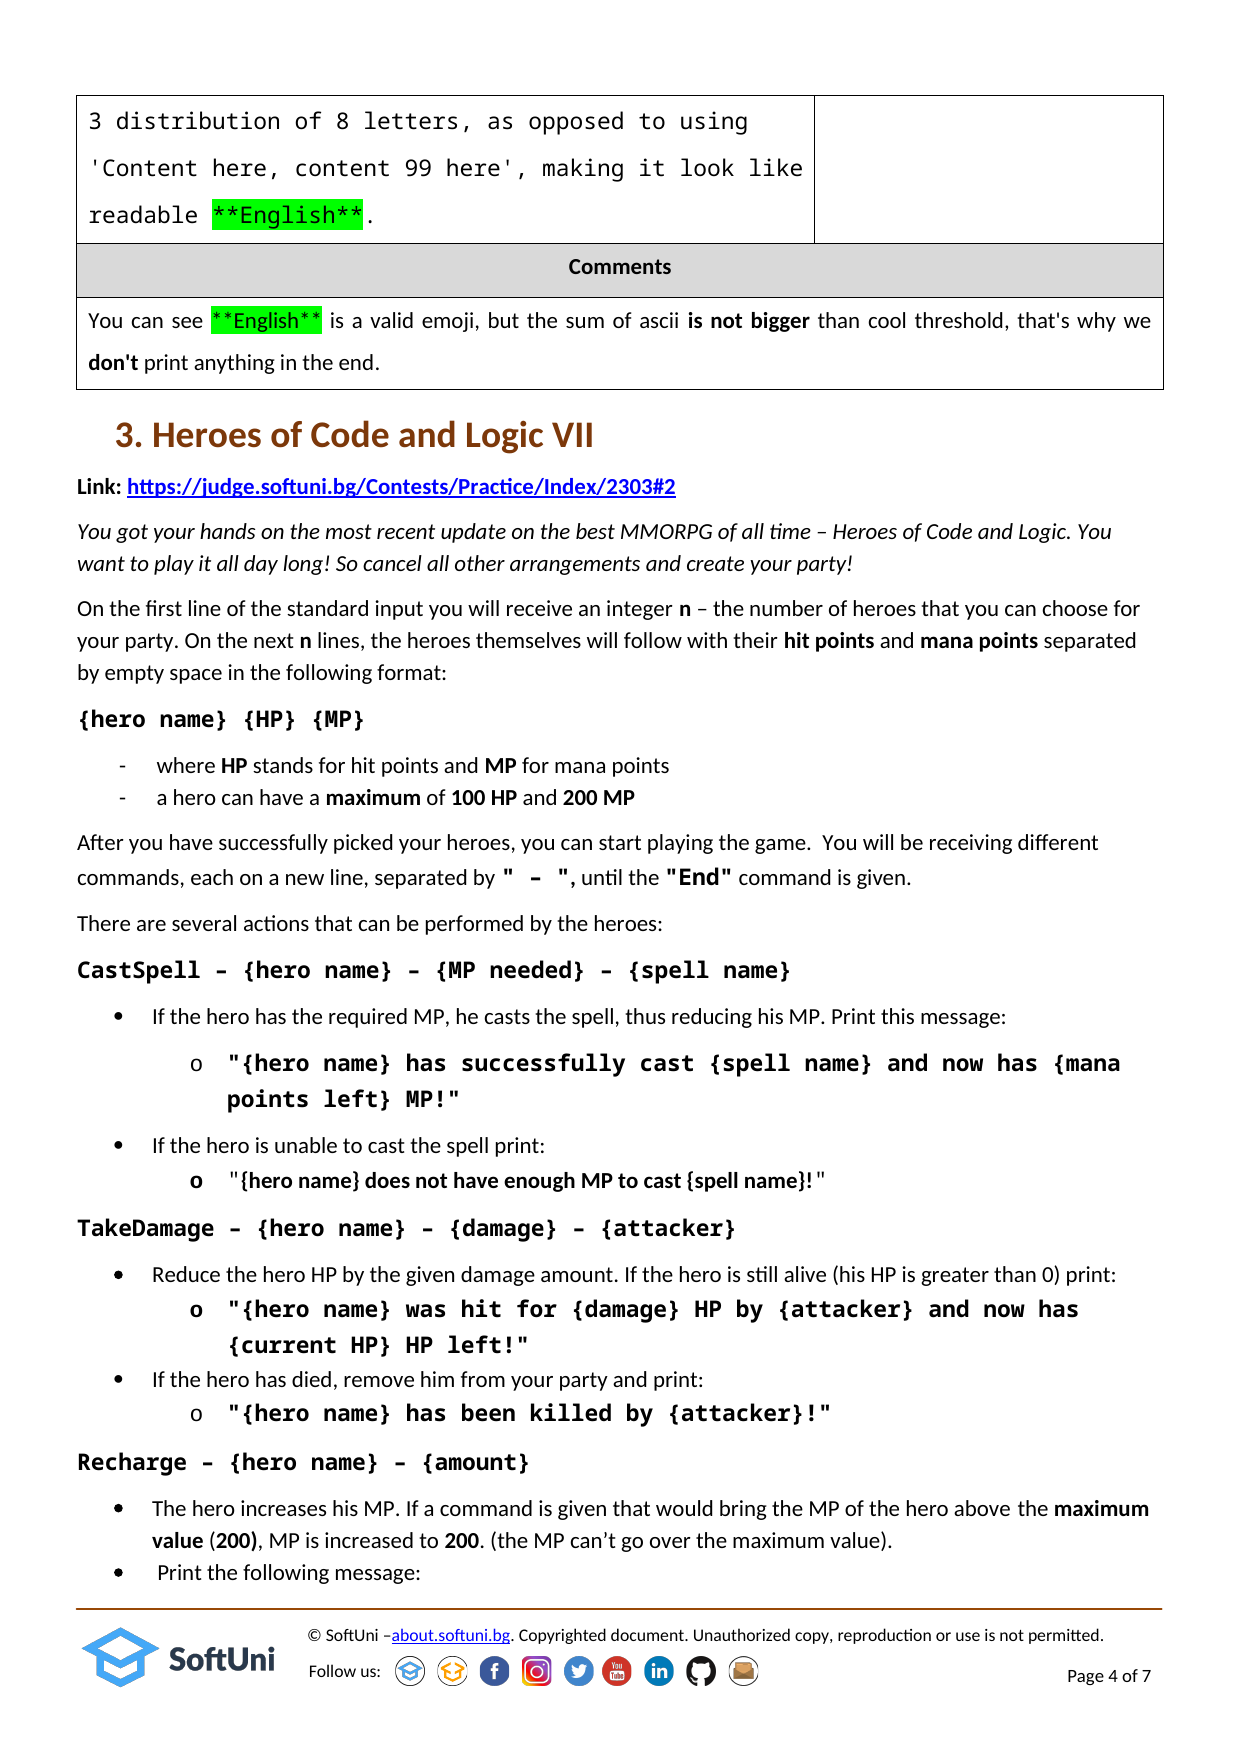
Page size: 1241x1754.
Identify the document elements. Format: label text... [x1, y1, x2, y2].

list Reduce the hero HP by the given damage amount. If the hero is still alive (his HP is greater than 0) print: [114, 1261, 1163, 1289]
picture [479, 1656, 510, 1686]
text {hero name} {HP} {MP} [77, 703, 1163, 734]
picture [665, 1677, 674, 1686]
list If the hero has the required MP, he casts the spell, thus reducing his MP. Print this message: [114, 1002, 1163, 1030]
picture [665, 1656, 674, 1665]
picture [602, 1656, 632, 1686]
text You got your hands on the most recent update on the best MMORPG of all time – Heroes of Code and Logic. You want to play it all day long! So cancel all other arrangements and create your party! [77, 517, 1163, 577]
picture [437, 1656, 468, 1686]
text TakeDamage – {hero name} – {damage} – {attacker} [77, 1212, 1163, 1243]
text On the first line of the standard input you will receive an integer n – the number of heroes that you can choose for your party. On the next n lines, the heroes themselves will follow with their hit points and mana points separated by empty space in the following format: [77, 594, 1163, 686]
list If the hero is unable to cast the spell print: [114, 1131, 1163, 1159]
list "{hero name} does not have enough MP to cast {spell name}!" [189, 1164, 1163, 1195]
subtitle Heroes of Code and Logic VII [114, 411, 1163, 457]
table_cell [77, 96, 814, 243]
list If the hero has died, remove him from your party and print: [114, 1365, 1163, 1393]
picture [564, 1656, 594, 1686]
picture [522, 1656, 552, 1686]
list "{hero name} has successfully cast {spell name} and now has {mana points left} MP!" [189, 1047, 1163, 1114]
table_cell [815, 96, 1163, 243]
list where HP stands for hit points and MP for mana points [119, 751, 1163, 779]
picture [728, 1656, 759, 1686]
picture [644, 1677, 653, 1686]
table_cell You can see **English** is a valid emoji, but the sum of ascii is not bigger than cool threshold, that's why we don't print anything in the end. [77, 298, 1163, 389]
picture [395, 1656, 425, 1686]
list "{hero name} was hit for {damage} HP by {attacker} and now has {current HP} HP left!" [189, 1293, 1163, 1360]
list a hero can have a maximum of 100 HP and 200 MP [119, 783, 1163, 811]
table_cell Comments [77, 244, 1163, 297]
text There are several actions that can be performed by the heroes: [77, 909, 1163, 937]
list The hero increases his MP. If a command is given that would bring the MP of the hero above the maximum value (200), MP is increased to 200. (the MP can’t go over the maximum value). [114, 1494, 1163, 1554]
list Print the following message: [114, 1558, 1163, 1586]
text Recharge – {hero name} – {amount} [77, 1446, 1163, 1477]
picture [75, 1621, 281, 1693]
text Link: https://judge.softuni.bg/Contests/Practice/Index/2303#2 [77, 472, 1163, 500]
picture [686, 1656, 716, 1686]
list "{hero name} has been killed by {attacker}!" [189, 1397, 1163, 1428]
picture [658, 1668, 667, 1678]
text After you have successfully picked your heroes, you can start playing the game. You will be receiving different commands, each on a new line, separated by " – ", until the "End" command is given. [77, 828, 1163, 892]
picture [644, 1656, 653, 1665]
text CastSpell – {hero name} – {MP needed} – {spell name} [77, 954, 1163, 985]
